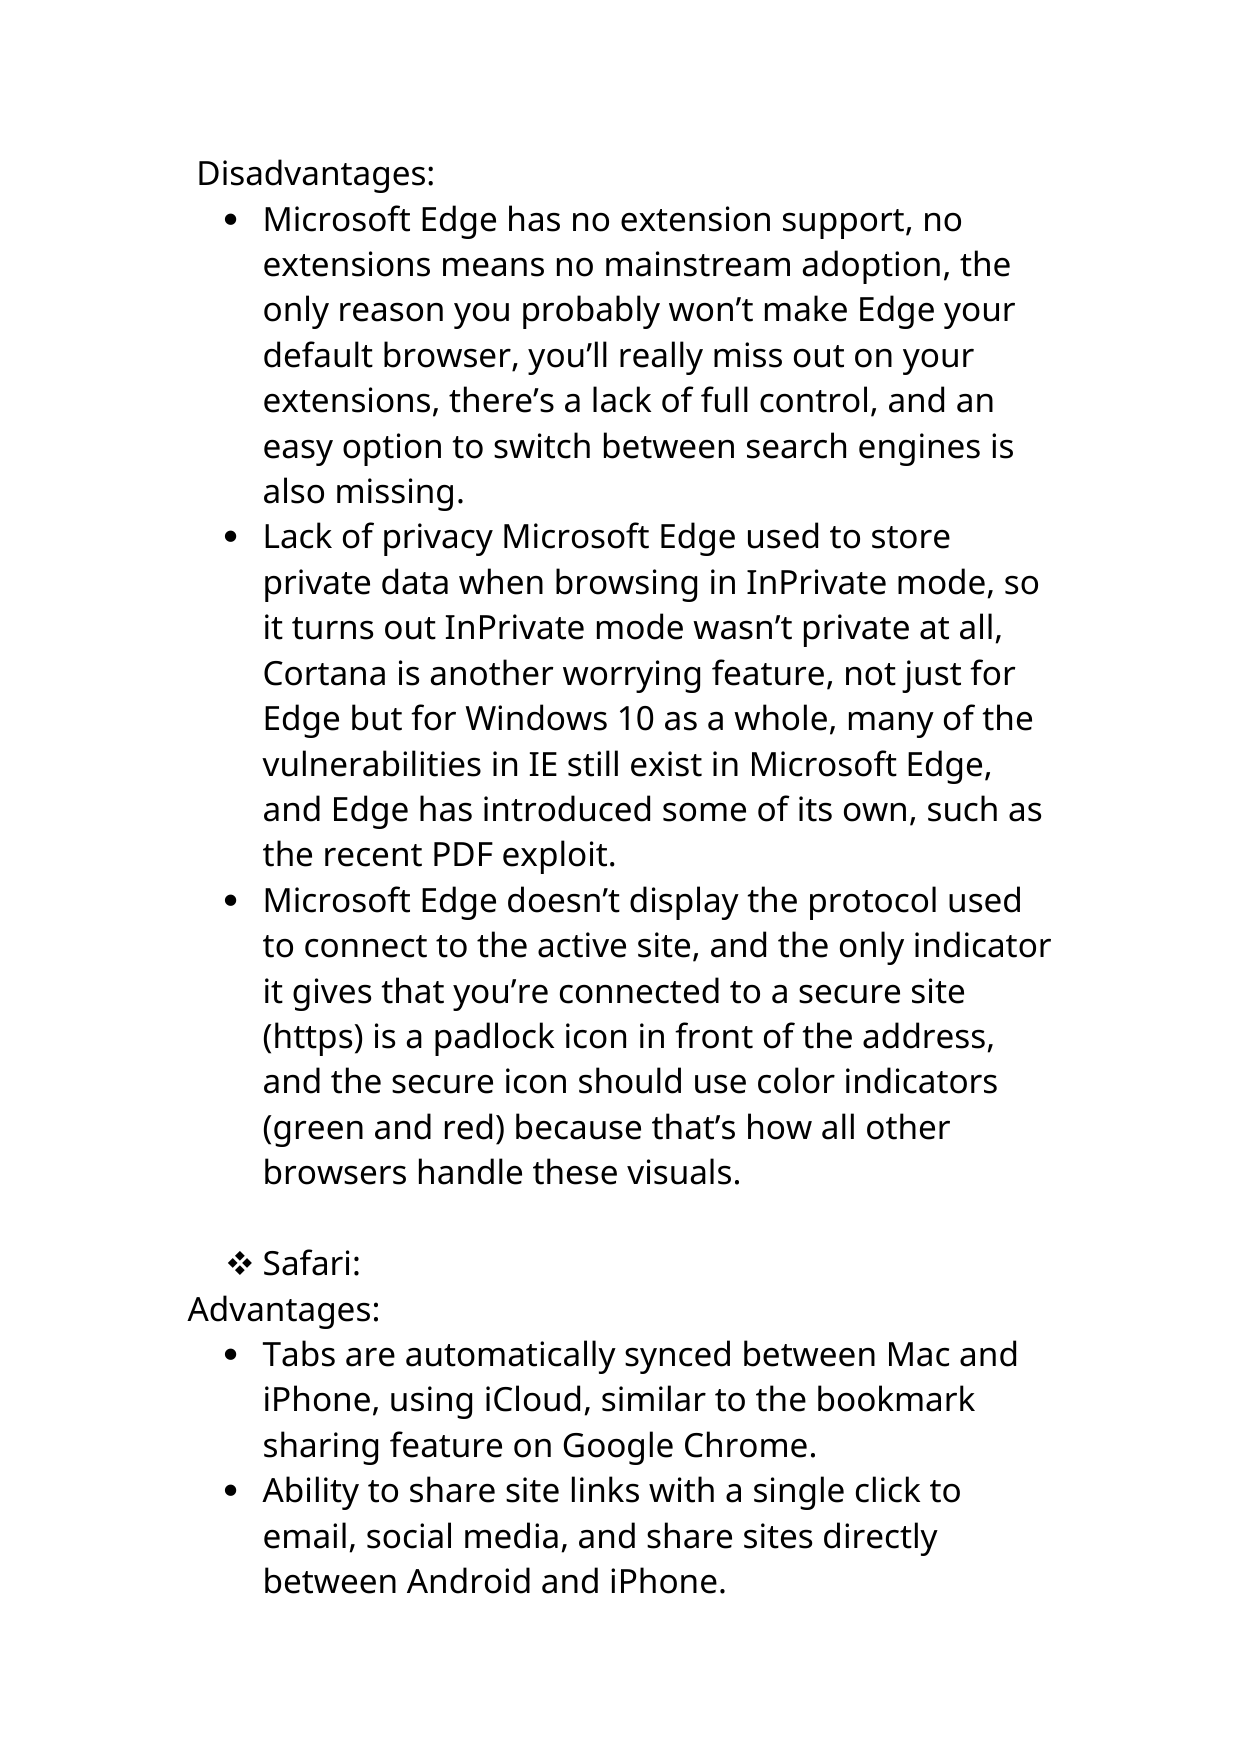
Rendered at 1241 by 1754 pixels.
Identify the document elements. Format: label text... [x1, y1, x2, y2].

list Microsoft Edge has no extension support, no extensions means no mainstream adoption, the only reason you probably won’t make Edge your default browser, you’ll really miss out on your extensions, there’s a lack of full control, and an easy option to switch between search engines is also missing. [225, 195, 1053, 513]
text Advantages: [187, 1285, 1053, 1331]
list Lack of privacy Microsoft Edge used to store private data when browsing in InPrivate mode, so it turns out InPrivate mode wasn’t private at all, Cortana is another worrying feature, not just for Edge but for Windows 10 as a whole, many of the vulnerabilities in IE still exist in Microsoft Edge, and Edge has introduced some of its own, such as the recent PDF exploit. [225, 513, 1053, 877]
text Disadvantages: [187, 150, 1053, 195]
list Microsoft Edge doesn’t display the protocol used to connect to the active site, and the only indicator it gives that you’re connected to a secure site (https) is a padlock icon in front of the address, and the secure icon should use color indicators (green and red) because that’s how all other browsers handle these visuals. [225, 877, 1053, 1194]
list Ability to share site links with a single click to email, social media, and share sites directly between Android and iPhone. [225, 1467, 1053, 1603]
list Tabs are automatically synced between Mac and iPhone, using iCloud, similar to the bookmark sharing feature on Google Chrome. [225, 1331, 1053, 1467]
list Safari: [225, 1240, 1053, 1285]
